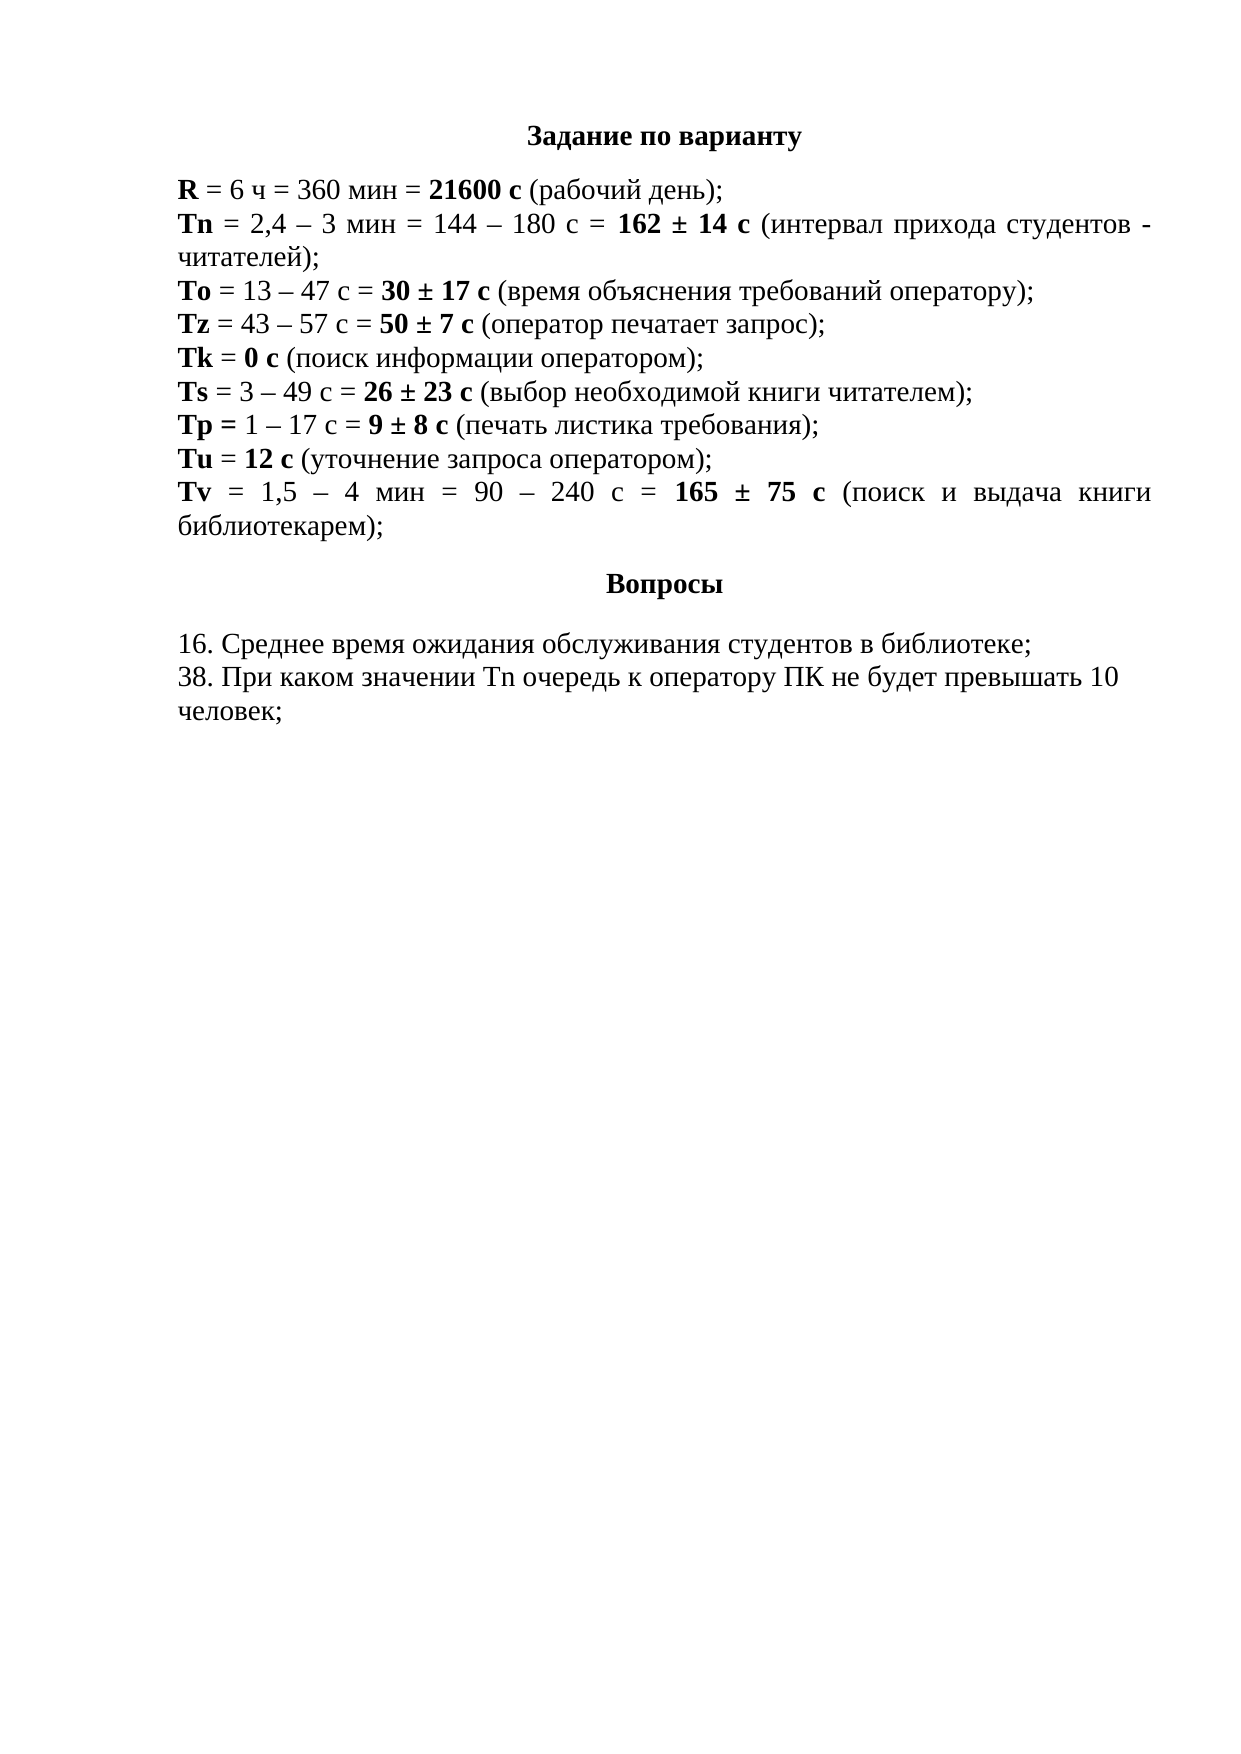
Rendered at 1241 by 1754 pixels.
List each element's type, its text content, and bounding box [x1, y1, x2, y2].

text 38. При каком значении Tn очередь к оператору ПК не будет превышать 10 человек; [177, 659, 1152, 754]
text Tz = 43 – 57 с = 50 ± 7 с (оператор печатает запрос); [177, 307, 1152, 340]
text R = 6 ч = 360 мин = 21600 с (рабочий день); [177, 172, 1152, 206]
text Тk = 0 с (поиск информации оператором); [177, 340, 1152, 374]
text Тv = 1,5 – 4 мин = 90 – 240 с = 165 ± 75 с (поиск и выдача книги библиотекарем); [177, 474, 1152, 541]
text Тu = 12 с (уточнение запроса оператором); [177, 441, 1152, 474]
text Тo = 13 – 47 с = 30 ± 17 с (время объяснения требований оператору); [177, 273, 1152, 307]
text Вопросы [177, 566, 1152, 600]
text Tn = 2,4 – 3 мин = 144 – 180 с = 162 ± 14 с (интервал прихода студентов -читателей); [177, 206, 1152, 273]
text Ts = 3 – 49 с = 26 ± 23 с (выбор необходимой книги читателем); [177, 374, 1152, 407]
text Тp = 1 – 17 с = 9 ± 8 с (печать листика требования); [177, 407, 1152, 441]
text Задание по варианту [177, 118, 1152, 152]
text 16. Среднее время ожидания обслуживания студентов в библиотеке; [177, 626, 1152, 659]
